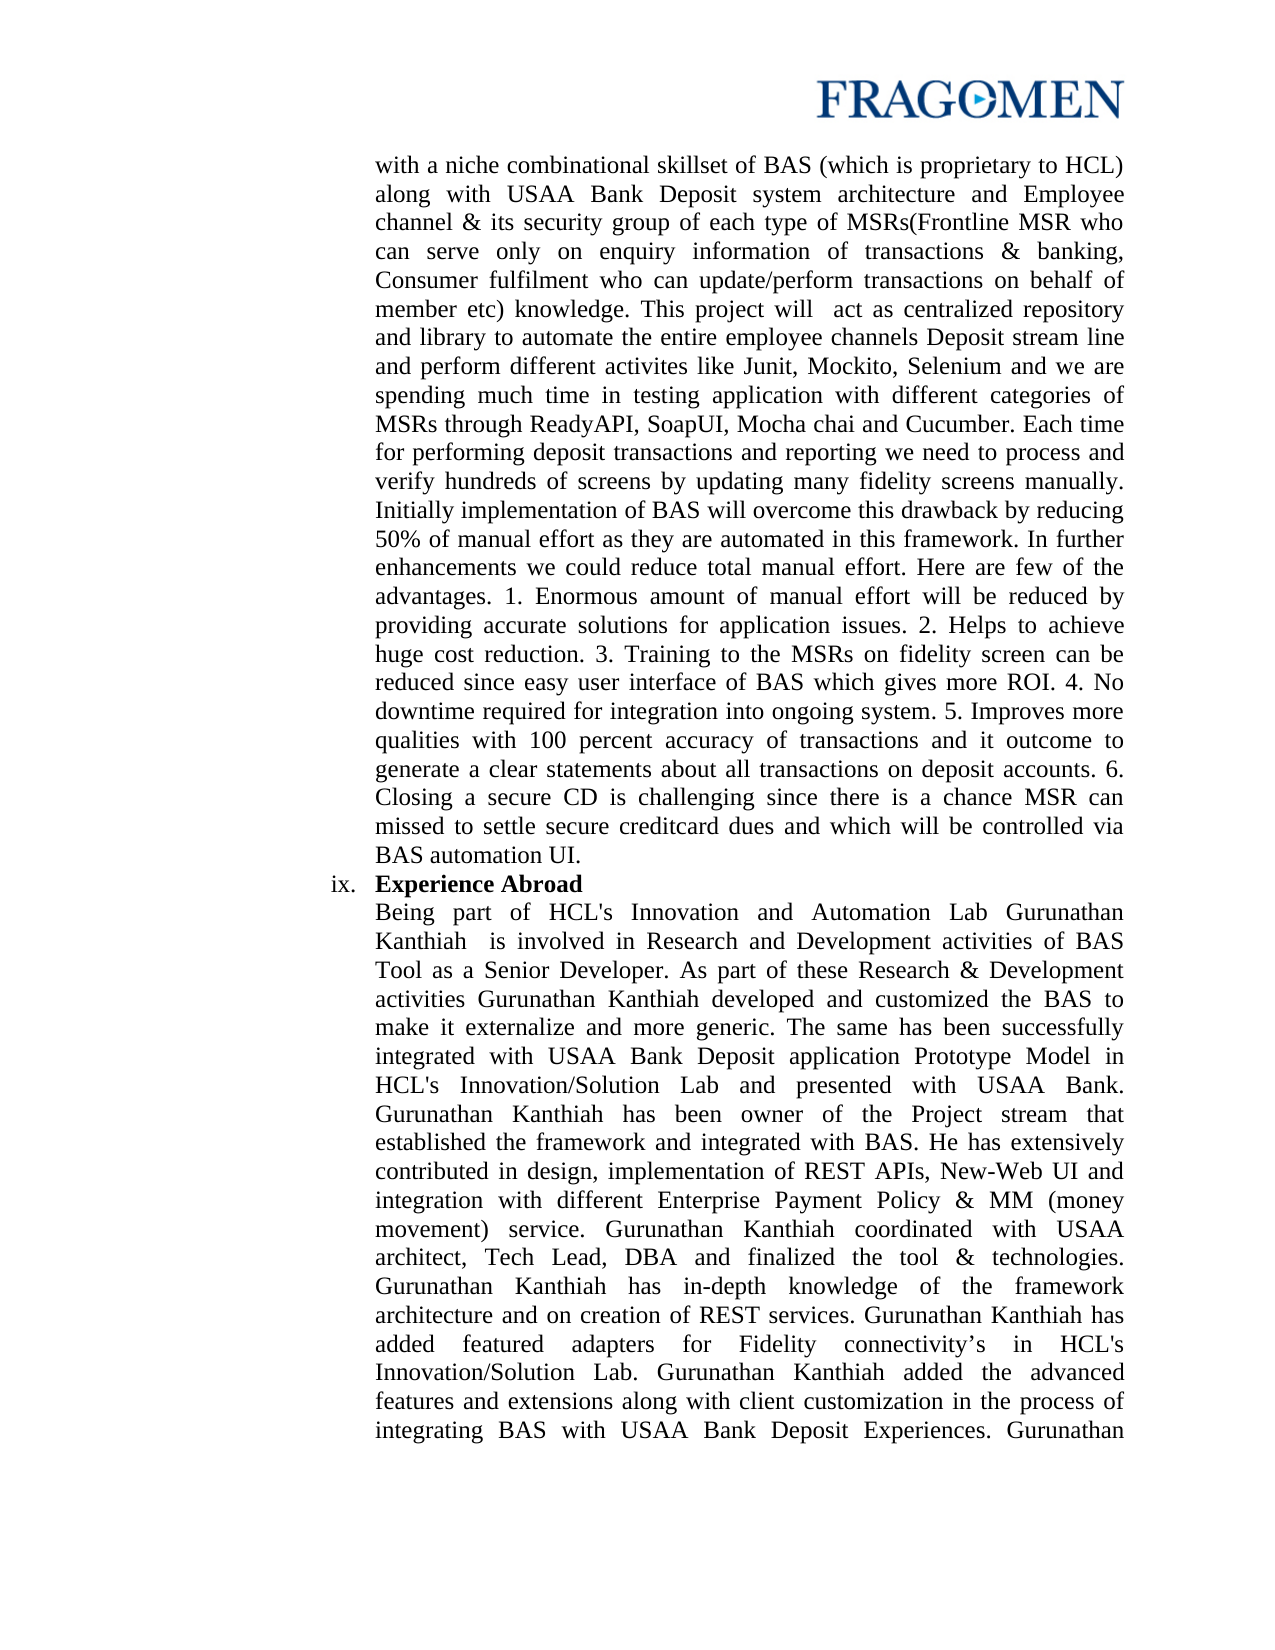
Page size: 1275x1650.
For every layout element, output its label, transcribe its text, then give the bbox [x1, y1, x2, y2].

list Experience Abroad [356, 869, 1125, 897]
picture [6, 0, 1275, 370]
